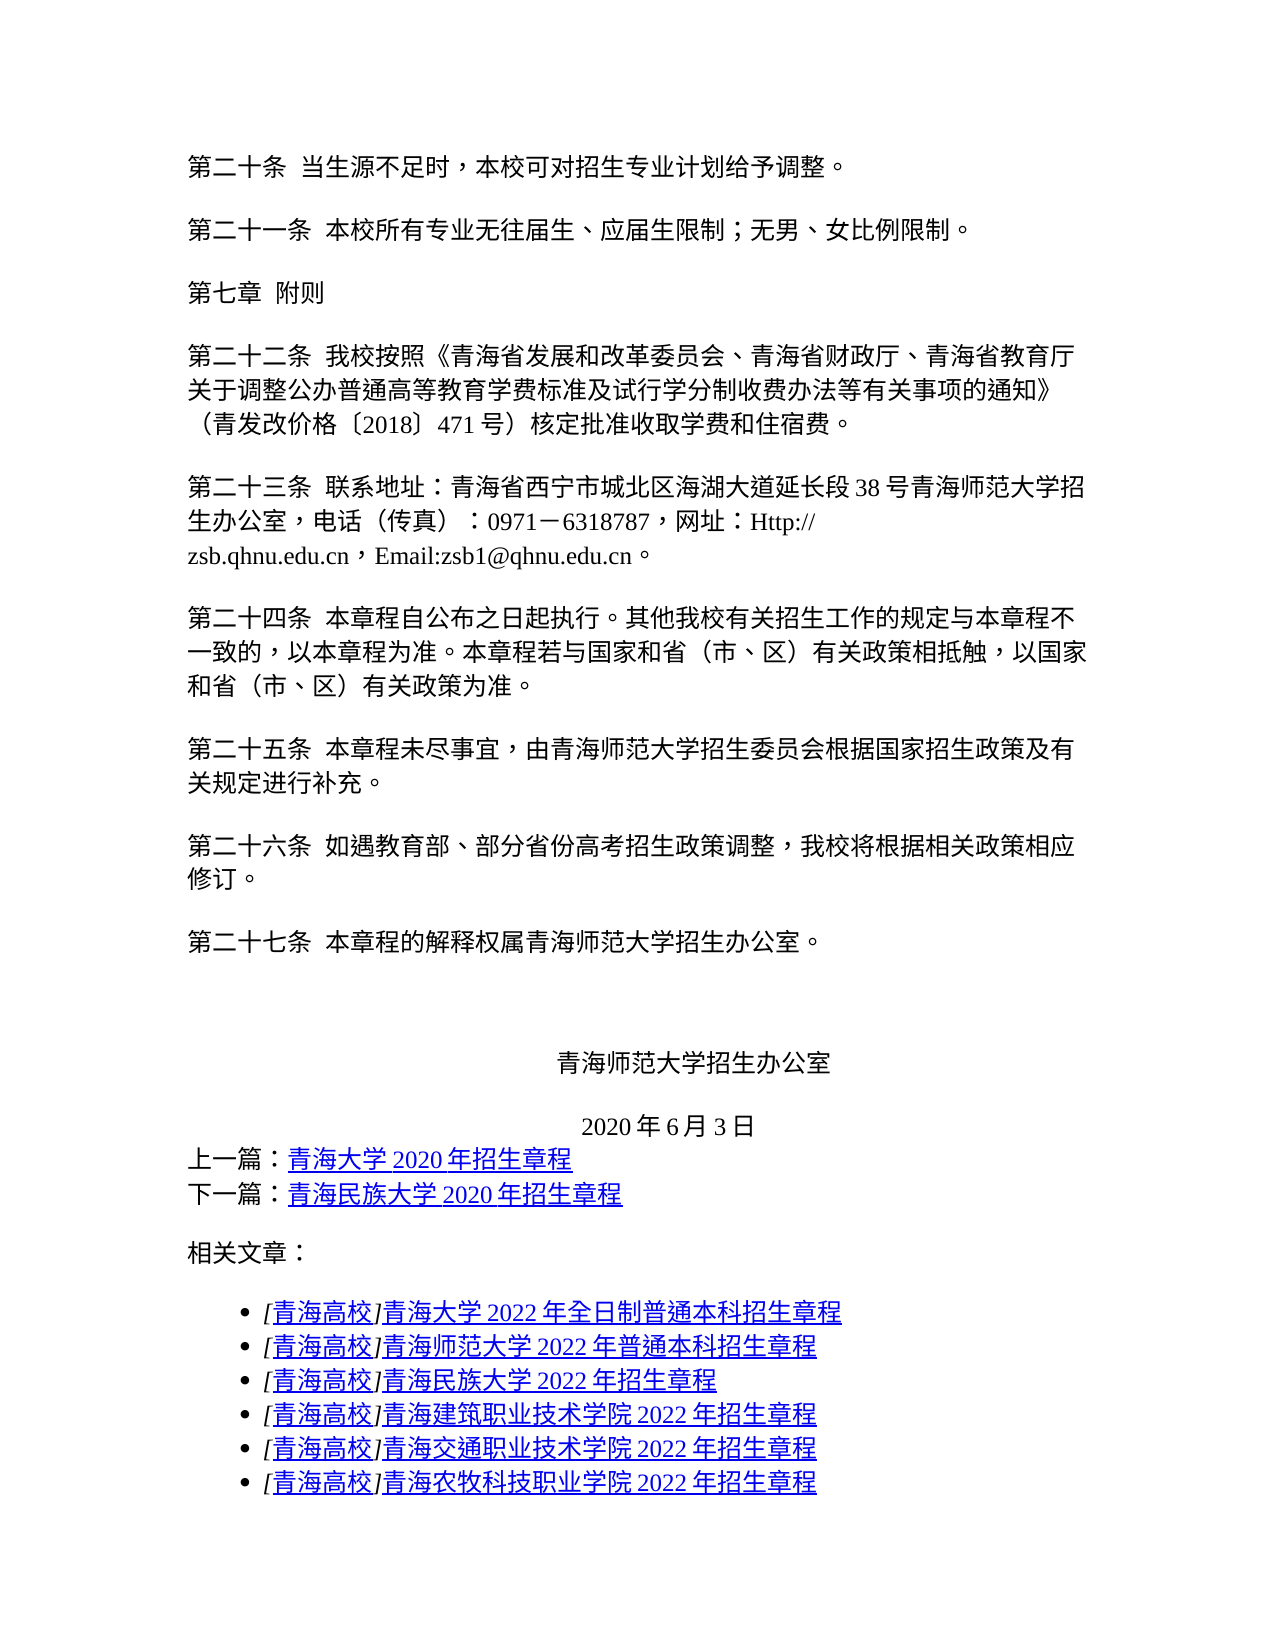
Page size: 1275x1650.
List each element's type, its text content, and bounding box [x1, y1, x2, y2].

text 相关文章： [187, 1235, 1087, 1269]
text 上一篇：青海大学2020年招生章程 下一篇：青海民族大学2020年招生章程 [187, 1142, 1087, 1210]
list [青海高校]青海大学2022年全日制普通本科招生章程 [241, 1294, 1087, 1328]
list [青海高校]青海民族大学2022年招生章程 [241, 1362, 1087, 1397]
text 第二十五条 本章程未尽事宜，由青海师范大学招生委员会根据国家招生政策及有关规定进行补充。 [187, 731, 1087, 799]
list [青海高校]青海交通职业技术学院2022年招生章程 [241, 1431, 1087, 1465]
text 第二十六条 如遇教育部、部分省份高考招生政策调整，我校将根据相关政策相应修订。 [187, 828, 1087, 896]
text 第二十四条 本章程自公布之日起执行。其他我校有关招生工作的规定与本章程不一致的，以本章程为准。本章程若与国家和省（市、区）有关政策相抵触，以国家和省（市、区）有关政策为准。 [187, 600, 1087, 702]
list [青海高校]青海农牧科技职业学院2022年招生章程 [241, 1465, 1087, 1499]
text 第二十七条 本章程的解释权属青海师范大学招生办公室。 [187, 925, 1087, 959]
list [青海高校]青海建筑职业技术学院2022年招生章程 [241, 1397, 1087, 1431]
text 第二十条 当生源不足时，本校可对招生专业计划给予调整。 [187, 150, 1087, 184]
text 青海师范大学招生办公室 [187, 1045, 1087, 1079]
text 第七章 附则 [187, 276, 1087, 310]
text 第二十一条 本校所有专业无往届生、应届生限制；无男、女比例限制。 [187, 213, 1087, 247]
text 2020年6月3日 [187, 1108, 1087, 1142]
text 第二十三条 联系地址：青海省西宁市城北区海湖大道延长段38号青海师范大学招生办公室，电话（传真）：0971－6318787，网址：Http://zsb.qhnu.edu.cn，Email:zsb1@qhnu.edu.cn。 [187, 469, 1087, 572]
text 第二十二条 我校按照《青海省发展和改革委员会、青海省财政厅、青海省教育厅关于调整公办普通高等教育学费标准及试行学分制收费办法等有关事项的通知》（青发改价格〔2018〕471号）核定批准收取学费和住宿费。 [187, 338, 1087, 441]
list [青海高校]青海师范大学2022年普通本科招生章程 [241, 1328, 1087, 1362]
